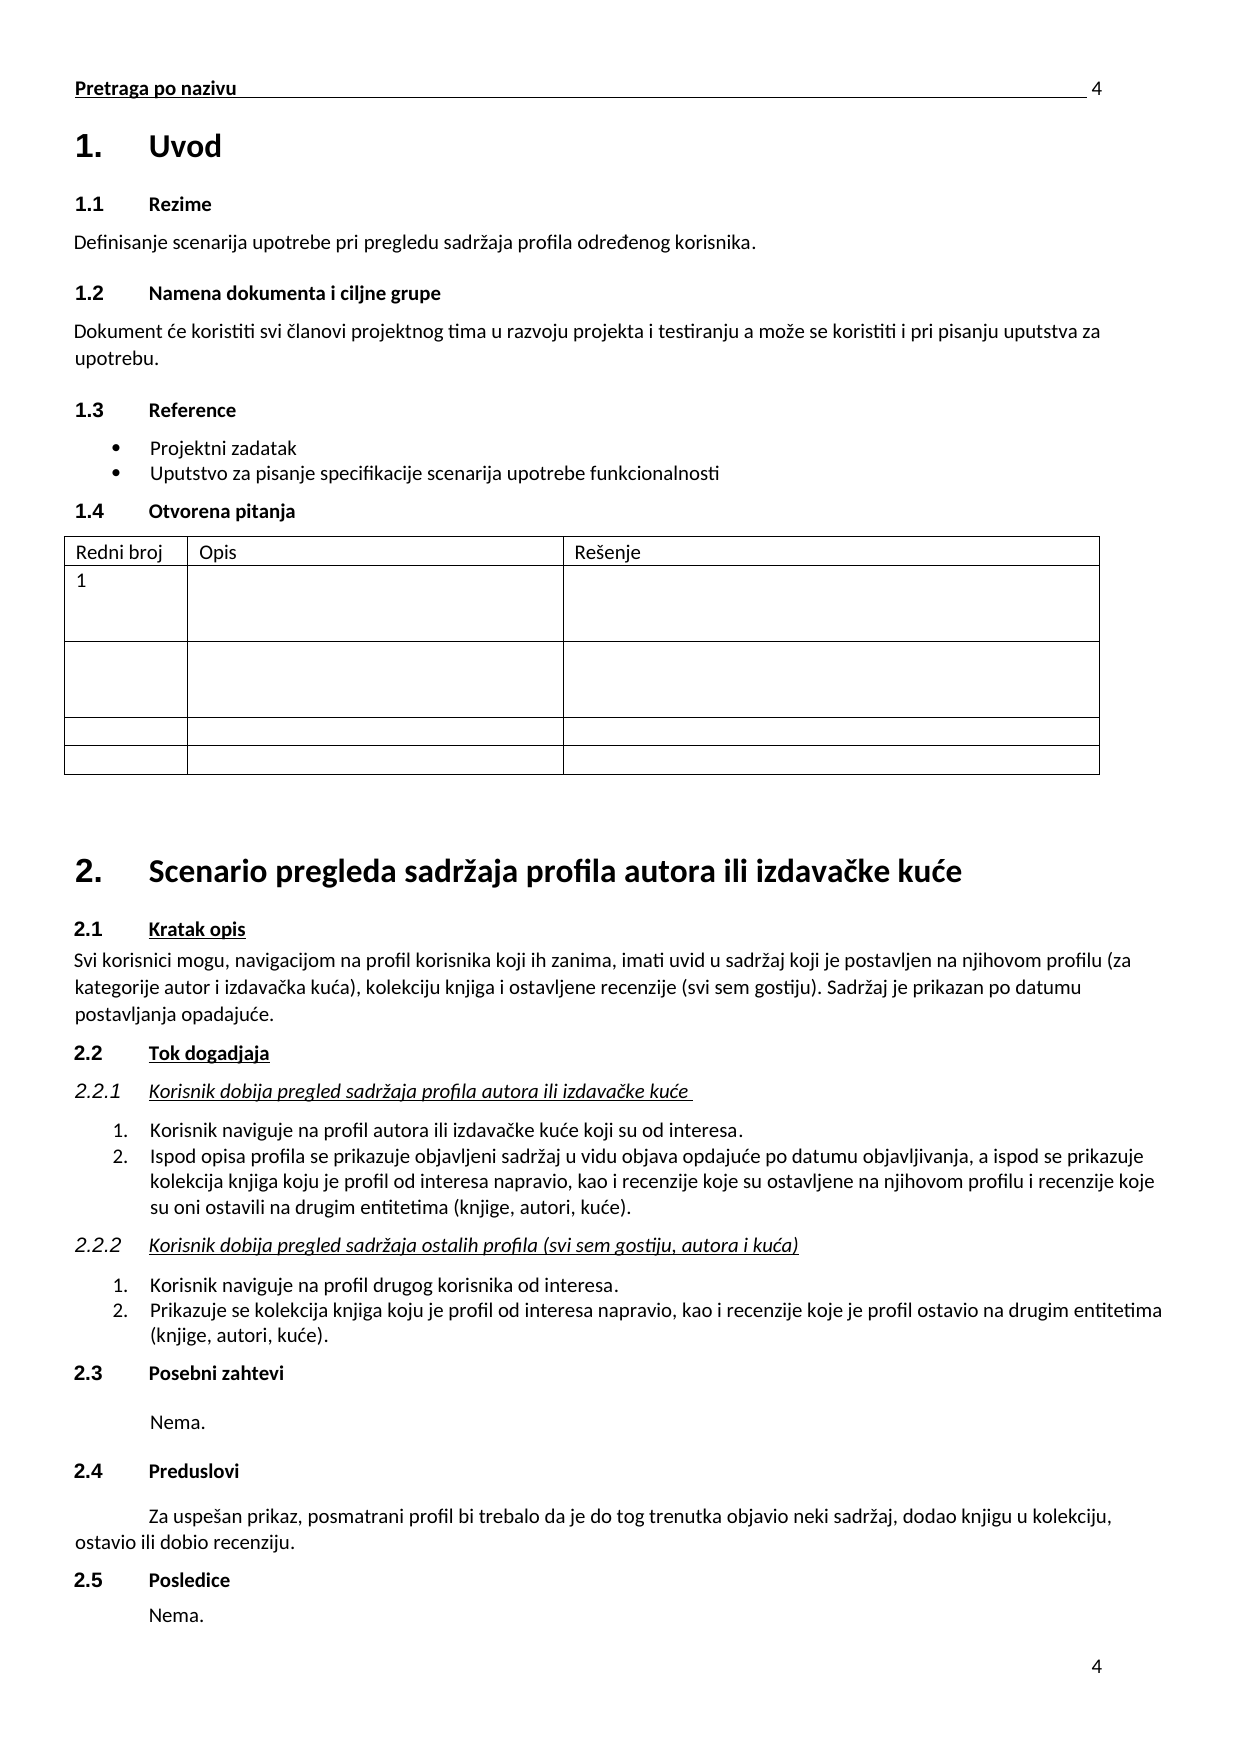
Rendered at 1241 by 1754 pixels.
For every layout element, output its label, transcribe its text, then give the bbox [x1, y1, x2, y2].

subtitle Korisnik dobija pregled sadržaja ostalih profila (svi sem gostiju, autora i kuća) [75, 1232, 1165, 1257]
text Svi korisnici mogu, navigacijom na profil korisnika koji ih zanima, imati uvid u sadržaj koji je postavljen na njihovom profilu (za kategorije autor i izdavačka kuća), kolekciju knjiga i ostavljene recenzije (svi sem gostiju). Sadržaj je prikazan po datumu postavljanja opadajuće. [73, 947, 1165, 1026]
subtitle Tok dogadjaja [73, 1040, 1165, 1065]
table_cell [188, 566, 563, 641]
table_cell [564, 718, 1099, 745]
table_cell [65, 746, 187, 773]
subtitle Rezime [75, 191, 1165, 217]
table_header Opis [188, 537, 563, 564]
subtitle Preduslovi [73, 1458, 1165, 1483]
table_cell [564, 566, 1099, 641]
list Projektni zadatak [112, 435, 1165, 460]
table_cell [188, 642, 563, 717]
subtitle Reference [75, 397, 1165, 422]
table_cell 1 [65, 566, 187, 641]
subtitle Kratak opis [73, 916, 1165, 941]
subtitle Namena dokumenta i ciljne grupe [75, 281, 1165, 306]
table_cell [564, 642, 1099, 717]
subtitle Posebni zahtevi [73, 1361, 1165, 1386]
text Definisanje scenarija upotrebe pri pregledu sadržaja profila određenog korisnika. [73, 229, 1165, 254]
text Nema. [75, 1602, 1165, 1627]
table_cell [564, 746, 1099, 773]
subtitle Posledice [73, 1567, 1165, 1592]
table_cell [188, 718, 563, 745]
table_cell [188, 746, 563, 773]
text Za uspešan prikaz, posmatrani profil bi trebalo da je do tog trenutka objavio neki sadržaj, dodao knjigu u kolekciju, ostavio ili dobio recenziju. [75, 1504, 1165, 1554]
subtitle Otvorena pitanja [75, 498, 1165, 523]
table_cell [65, 718, 187, 745]
list Korisnik naviguje na profil autora ili izdavačke kuće koji su od interesa. [112, 1118, 1165, 1143]
list Uputstvo za pisanje specifikacije scenarija upotrebe funkcionalnosti [112, 460, 1165, 486]
text Dokument će koristiti svi članovi projektnog tima u razvoju projekta i testiranju a može se koristiti i pri pisanju uputstva za upotrebu. [73, 318, 1165, 371]
list Ispod opisa profila se prikazuje objavljeni sadržaj u vidu objava opdajuće po datumu objavljivanja, a ispod se prikazuje kolekcija knjiga koju je profil od interesa napravio, kao i recenzije koje su ostavljene na njihovom profilu i recenzije koje su oni ostavili na drugim entitetima (knjige, autori, kuće). [112, 1143, 1165, 1219]
list Prikazuje se kolekcija knjiga koju je profil od interesa napravio, kao i recenzije koje je profil ostavio na drugim entitetima (knjige, autori, kuće). [112, 1297, 1165, 1348]
table_header Rešenje [564, 537, 1099, 564]
subtitle Scenario pregleda sadržaja profila autora ili izdavačke kuće [75, 850, 1165, 891]
text Nema. [150, 1409, 1165, 1434]
table_header Redni broj [65, 537, 187, 564]
subtitle Uvod [75, 125, 1165, 166]
table_cell [65, 642, 187, 717]
subtitle Korisnik dobija pregled sadržaja profila autora ili izdavačke kuće [75, 1078, 1165, 1103]
list Korisnik naviguje na profil drugog korisnika od interesa. [112, 1272, 1165, 1297]
